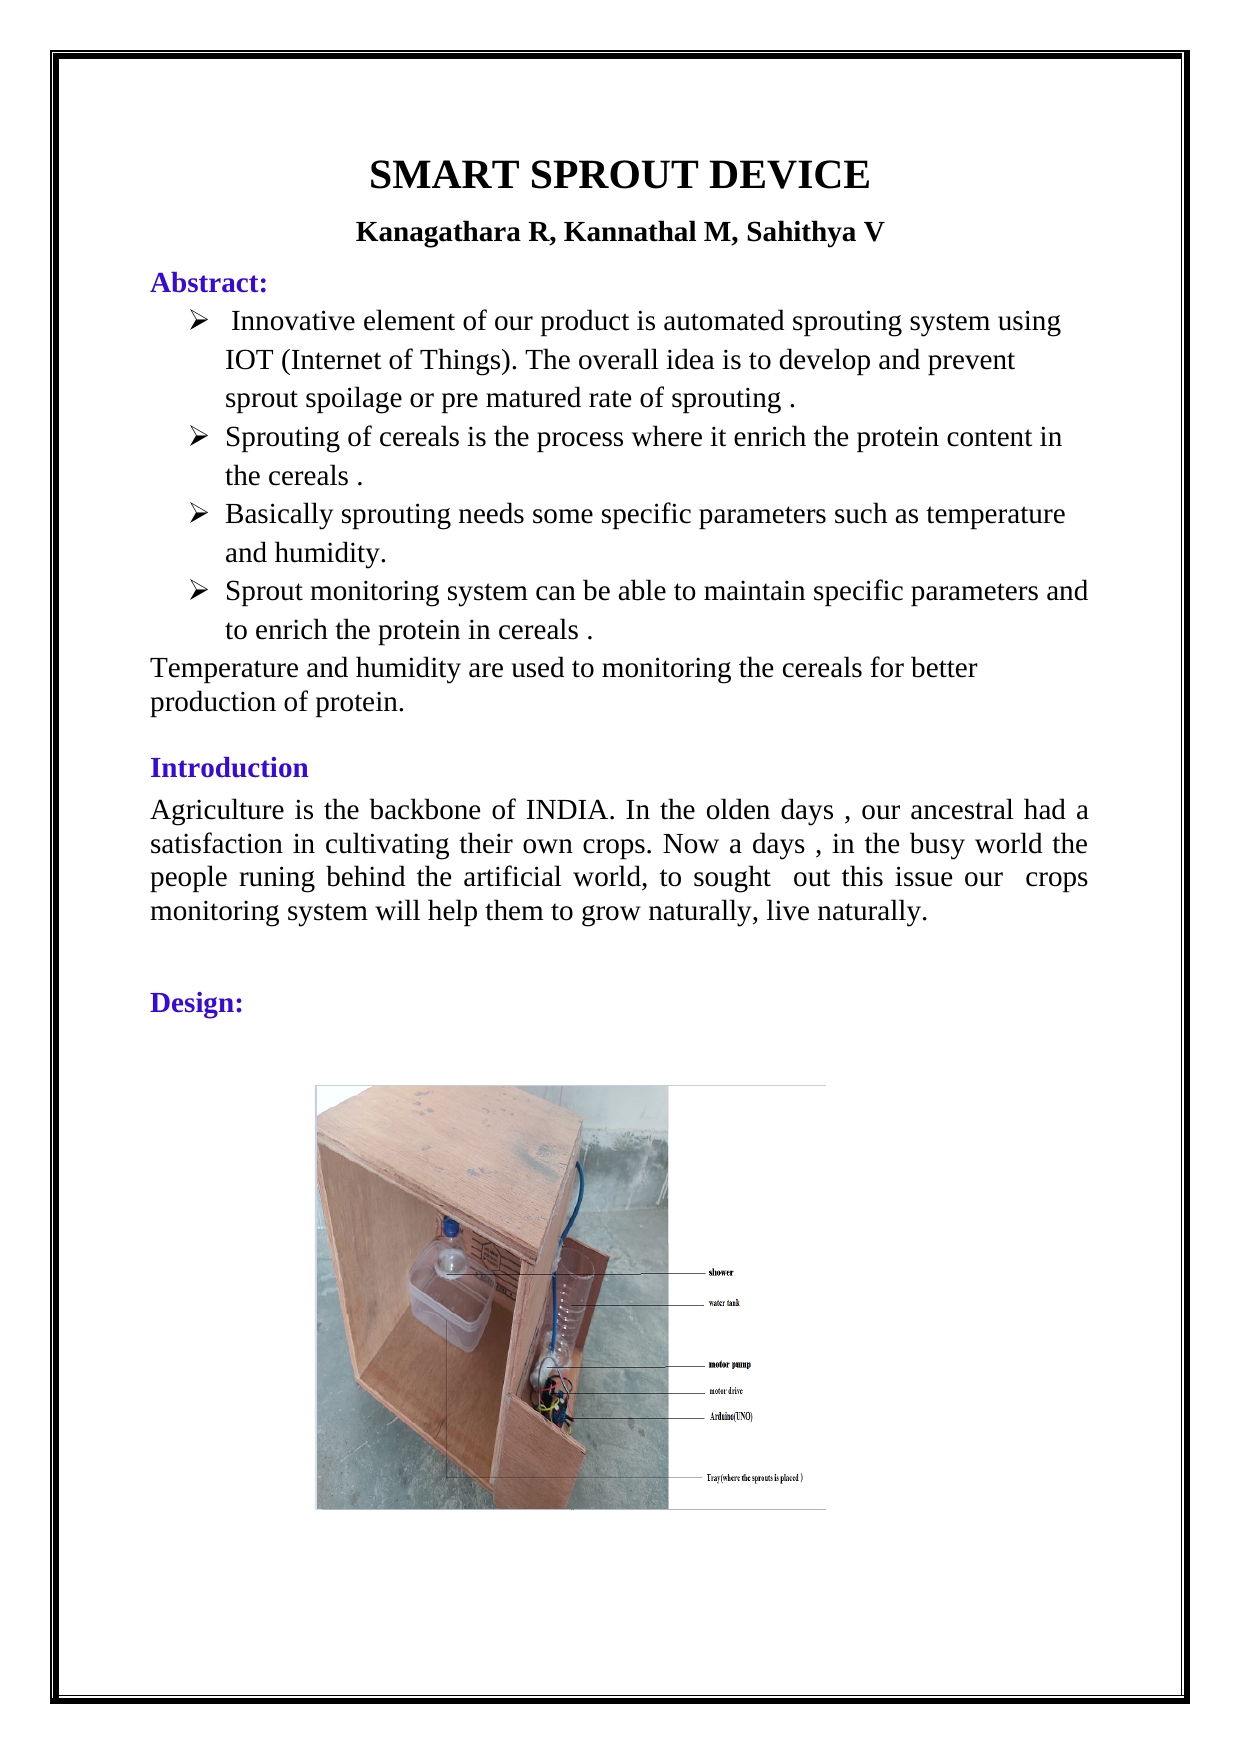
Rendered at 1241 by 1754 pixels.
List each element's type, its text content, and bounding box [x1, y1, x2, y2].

text Abstract: [150, 265, 1090, 298]
text Agriculture is the backbone of INDIA. In the olden days , our ancestral had a satisfaction in cultivating their own crops. Now a days , in the busy world the people runing behind the artificial world, to sought out this issue our crops monitoring system will help them to grow naturally, live naturally. [150, 792, 1090, 927]
list Sprouting of cereals is the process where it enrich the protein content in the cereals . [187, 419, 1090, 491]
list Sprout monitoring system can be able to maintain specific parameters and to enrich the protein in cereals . [187, 573, 1090, 646]
list Innovative element of our product is automated sprouting system using IOT (Internet of Things). The overall idea is to develop and prevent sprout spoilage or pre matured rate of sprouting . [187, 303, 1090, 414]
list Basically sprouting needs some specific parameters such as temperature and humidity. [187, 496, 1090, 568]
text Temperature and humidity are used to monitoring the cereals for better production of protein. [150, 651, 1090, 718]
picture [314, 1085, 826, 1510]
text Design: [150, 985, 1090, 1019]
text Kanagathara R, Kannathal M, Sahithya V [150, 214, 1090, 248]
text Introduction [150, 751, 1090, 784]
text SMART SPROUT DEVICE [150, 150, 1090, 198]
